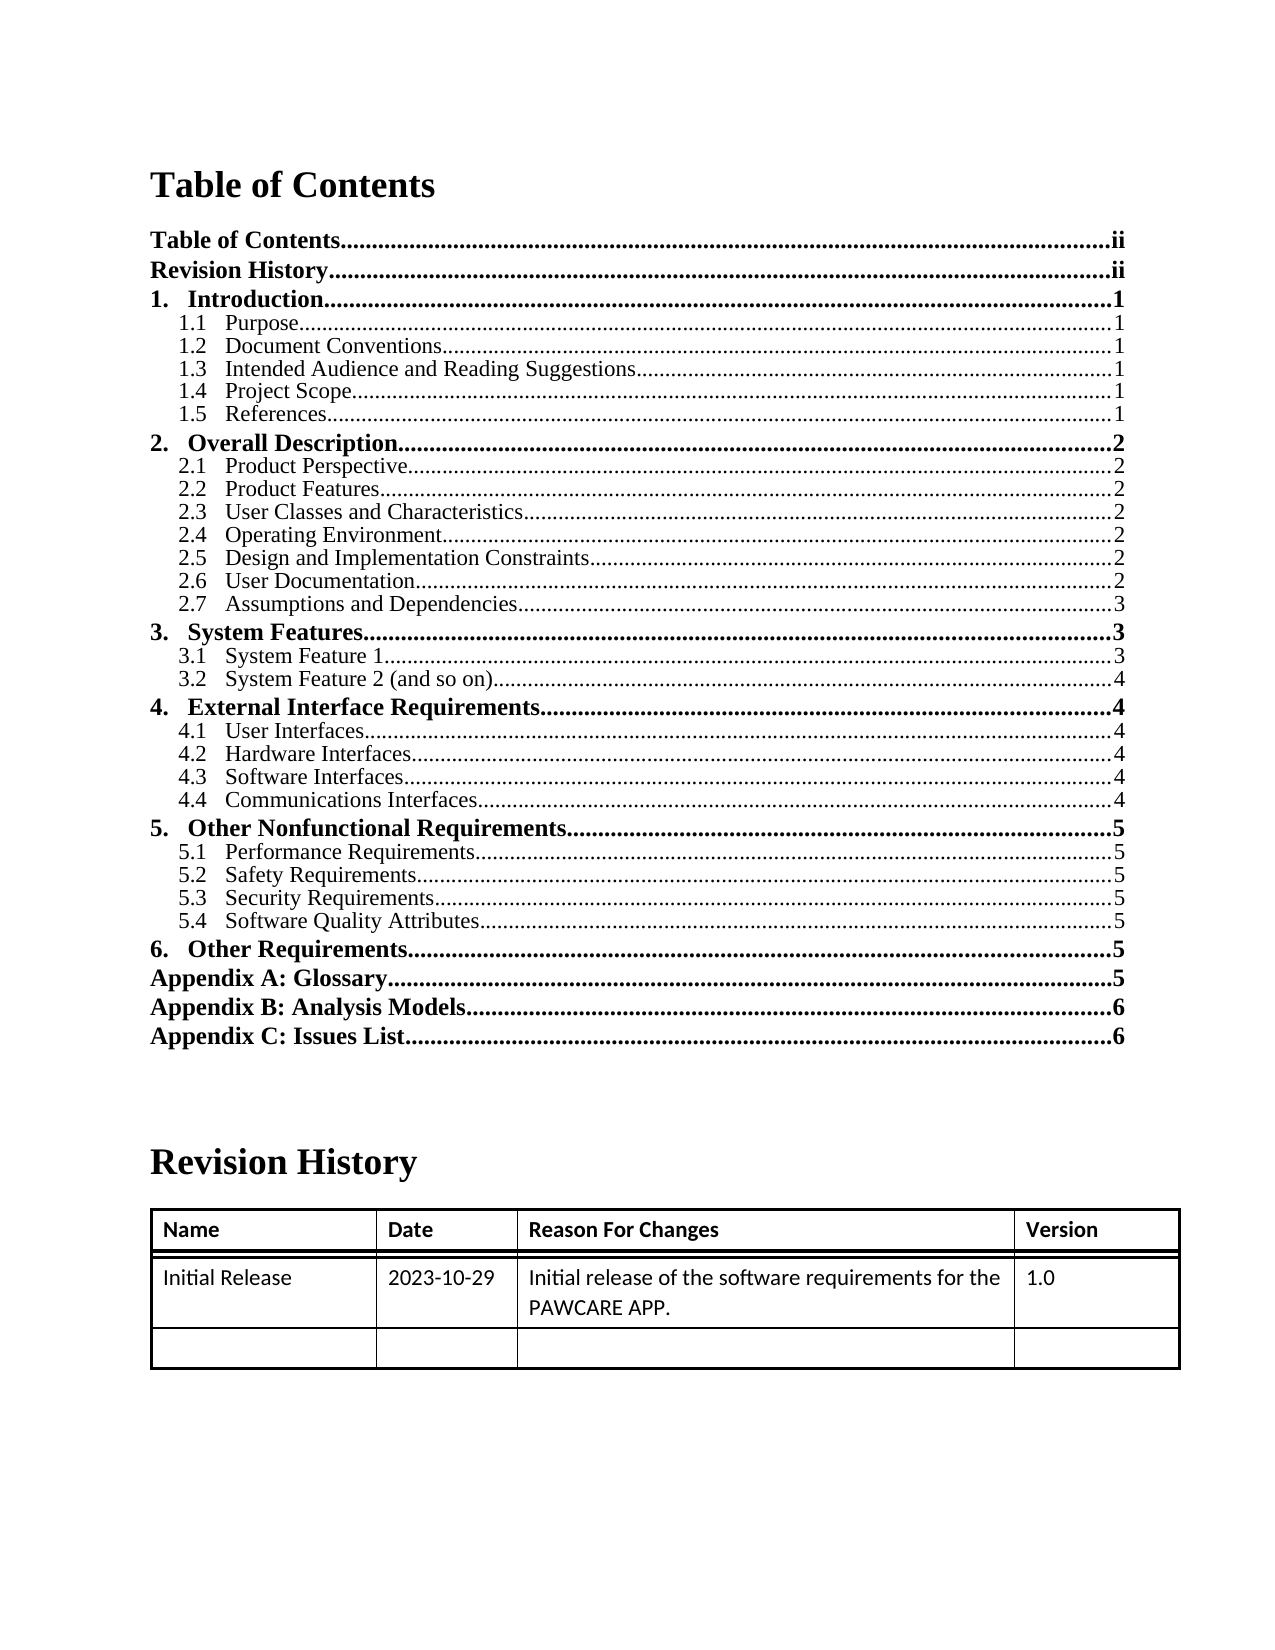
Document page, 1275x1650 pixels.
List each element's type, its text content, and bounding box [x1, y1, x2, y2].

text 4.1 User Interfaces 4 [178, 720, 1125, 743]
table_cell [518, 1329, 1014, 1367]
text 5.3 Security Requirements 5 [178, 887, 1125, 910]
text 1.4 Project Scope 1 [178, 381, 1125, 403]
text 5. Other Nonfunctional Requirements 5 [150, 818, 1125, 841]
table_cell [377, 1329, 517, 1367]
text 5.4 Software Quality Attributes 5 [178, 910, 1125, 933]
text Table of Contents [150, 162, 1125, 206]
text Table of Contents ii [150, 231, 1125, 253]
text 3.1 System Feature 1 3 [178, 645, 1125, 668]
text 4.2 Hardware Interfaces 4 [178, 743, 1125, 766]
text 2.2 Product Features 2 [178, 478, 1125, 501]
text 4. External Interface Requirements 4 [150, 697, 1125, 720]
text 1.5 References 1 [178, 403, 1125, 426]
table_cell [153, 1329, 376, 1367]
text 6. Other Requirements 5 [150, 939, 1125, 962]
text 2.7 Assumptions and Dependencies 3 [178, 593, 1125, 616]
text 2. Overall Description 2 [150, 433, 1125, 456]
text 2.5 Design and Implementation Constraints 2 [178, 547, 1125, 570]
text 2.3 User Classes and Characteristics 2 [178, 501, 1125, 524]
text 5.2 Safety Requirements 5 [178, 864, 1125, 887]
text Appendix A: Glossary 5 [150, 968, 1125, 991]
text 2.1 Product Perspective 2 [178, 456, 1125, 478]
table_cell 2023-10-29 [377, 1259, 517, 1327]
table_header Reason For Changes [518, 1211, 1014, 1249]
text 3.2 System Feature 2 (and so on) 4 [178, 668, 1125, 691]
text Appendix C: Issues List 6 [150, 1026, 1125, 1049]
text Revision History [150, 1139, 1125, 1183]
table_header Date [377, 1211, 517, 1249]
text 1.2 Document Conventions 1 [178, 335, 1125, 358]
table_cell Initial Release [153, 1259, 376, 1327]
text 4.4 Communications Interfaces 4 [178, 789, 1125, 812]
table_cell Initial release of the software requirements for the PAWCARE APP. [518, 1259, 1014, 1327]
text 1.3 Intended Audience and Reading Suggestions 1 [178, 358, 1125, 381]
text Revision History ii [150, 260, 1125, 283]
text 2.4 Operating Environment 2 [178, 524, 1125, 547]
text 1. Introduction 1 [150, 289, 1125, 312]
text 2.6 User Documentation 2 [178, 570, 1125, 593]
table_cell [1015, 1329, 1178, 1367]
text 4.3 Software Interfaces 4 [178, 766, 1125, 789]
table_header Version [1015, 1211, 1178, 1249]
table_header Name [153, 1211, 376, 1249]
text 3. System Features 3 [150, 622, 1125, 645]
text 5.1 Performance Requirements 5 [178, 841, 1125, 864]
table_cell 1.0 [1015, 1259, 1178, 1327]
text 1.1 Purpose 1 [178, 312, 1125, 335]
text Appendix B: Analysis Models 6 [150, 997, 1125, 1020]
